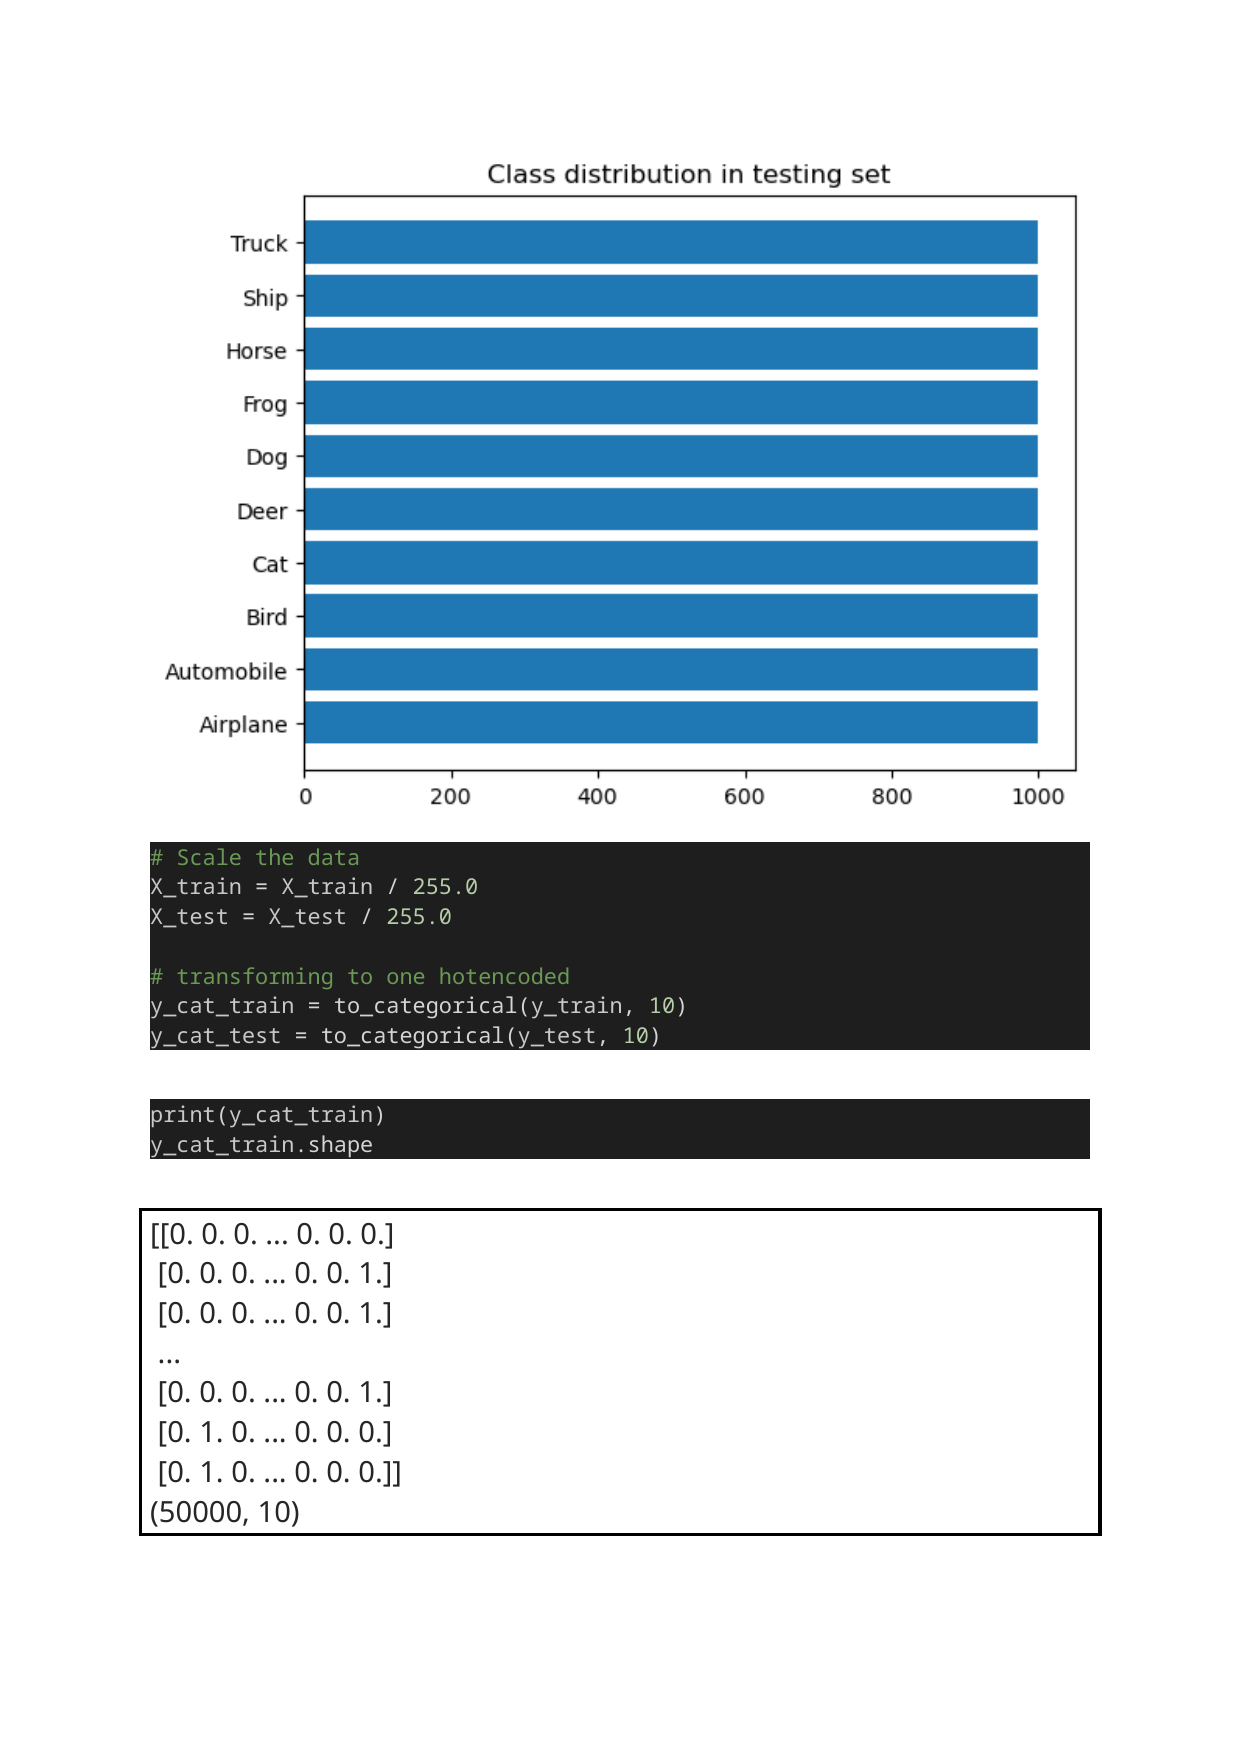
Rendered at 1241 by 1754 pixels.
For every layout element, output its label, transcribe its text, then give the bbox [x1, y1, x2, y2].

text [0. 0. 0. ... 0. 0. 1.] [150, 1253, 1090, 1292]
text [0. 1. 0. ... 0. 0. 0.]] [150, 1451, 1090, 1486]
text X_test = X_test / 255.0 [150, 901, 1090, 931]
picture [150, 150, 1091, 823]
text # Scale the data [150, 842, 1090, 871]
text y_cat_train.shape [150, 1129, 1090, 1159]
text y_cat_train = to_categorical(y_train, 10) [150, 991, 1090, 1020]
text # transforming to one hotencoded [150, 961, 1090, 991]
text (50000, 10) [142, 1486, 1098, 1533]
text [0. 0. 0. ... 0. 0. 1.] [150, 1292, 1090, 1332]
text X_train = X_train / 255.0 [150, 871, 1090, 901]
text ... [150, 1332, 1090, 1372]
text print(y_cat_train) [150, 1099, 1090, 1129]
text [0. 1. 0. ... 0. 0. 0.] [150, 1411, 1090, 1451]
text [[0. 0. 0. ... 0. 0. 0.] [142, 1211, 1098, 1253]
text y_cat_test = to_categorical(y_test, 10) [150, 1020, 1090, 1050]
text [0. 0. 0. ... 0. 0. 1.] [150, 1372, 1090, 1411]
